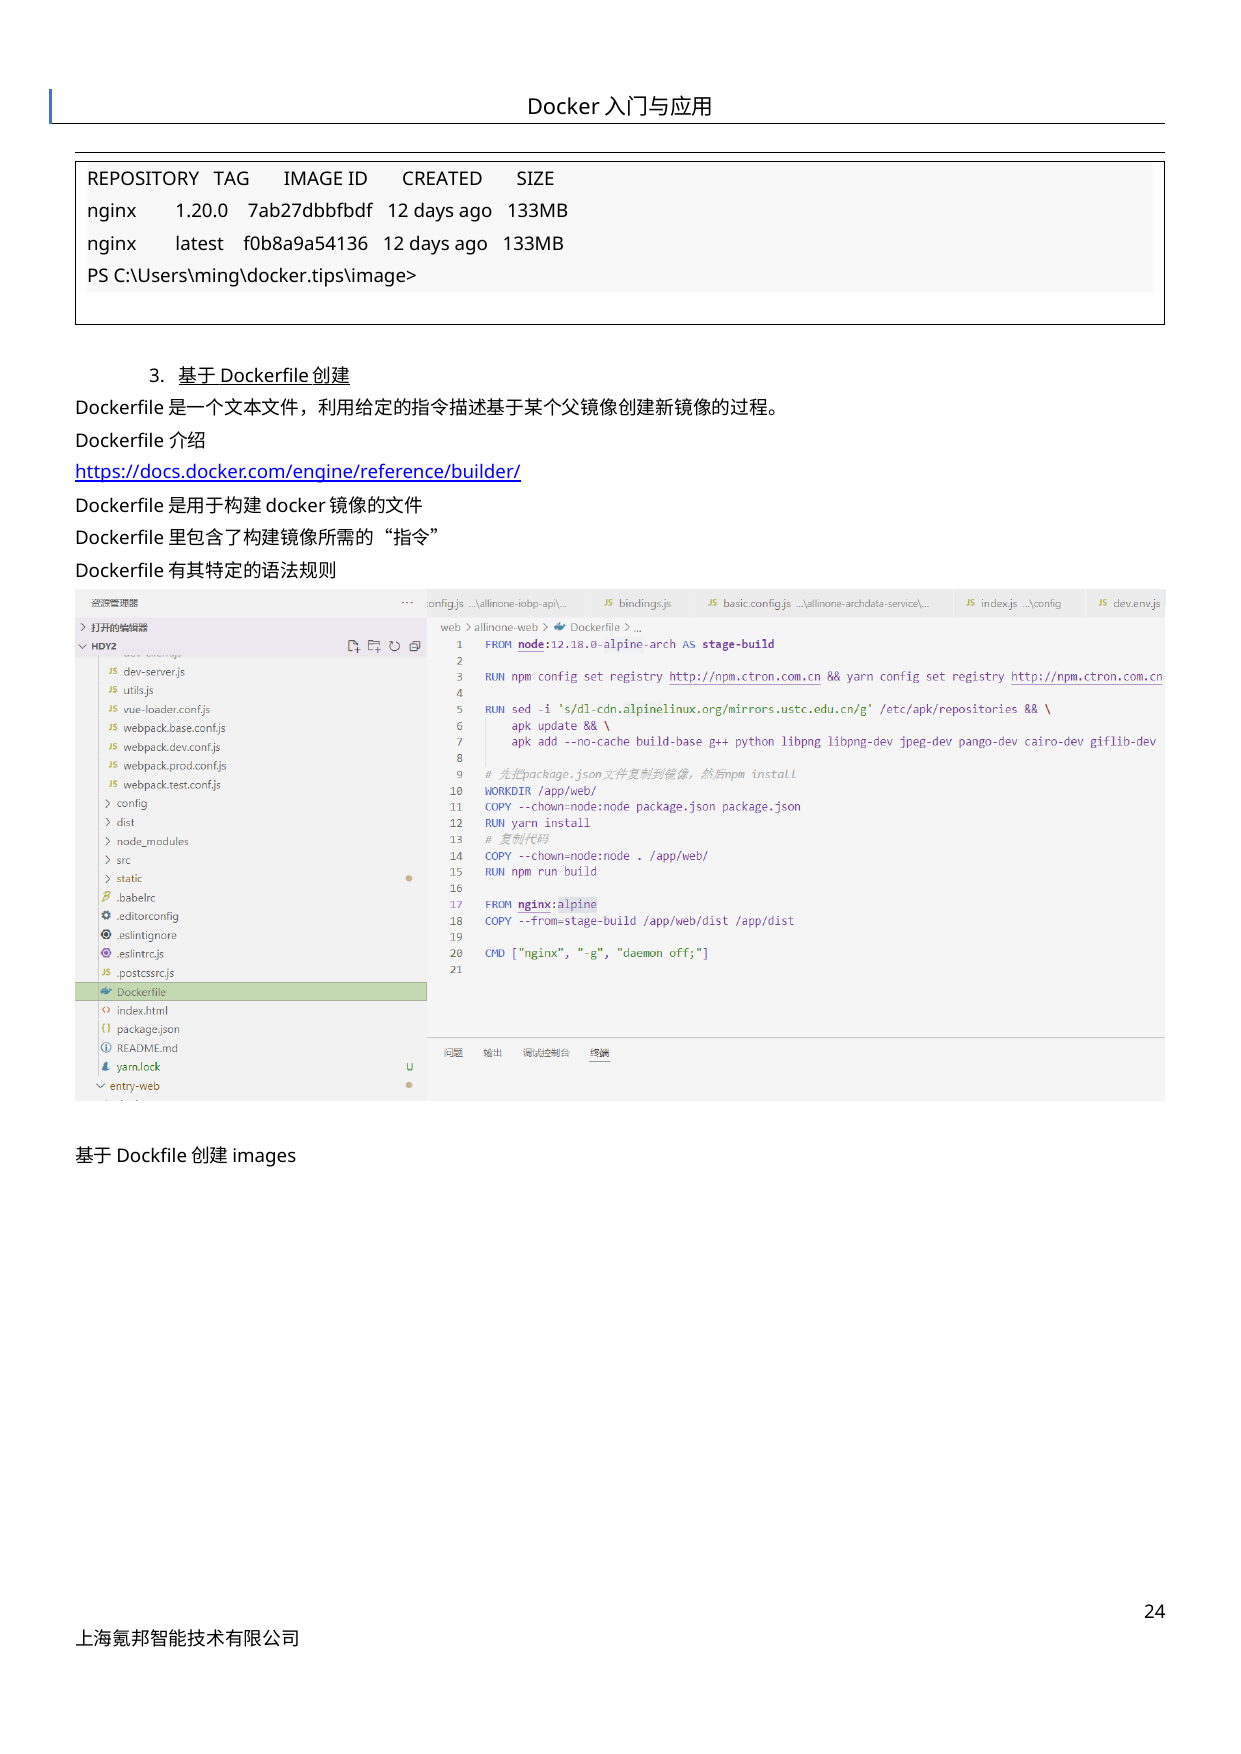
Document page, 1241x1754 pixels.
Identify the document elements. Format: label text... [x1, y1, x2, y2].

text Dockerfile 介绍 [75, 423, 1165, 455]
subtitle 基于Dockerfile创建 [149, 358, 1165, 390]
text https://docs.docker.com/engine/reference/builder/ [75, 455, 1165, 488]
text Dockerfile是用于构建docker镜像的文件 [75, 488, 1165, 520]
text Dockerfile是一个文本文件，利用给定的指令描述基于某个父镜像创建新镜像的过程。 [75, 390, 1165, 423]
picture [75, 589, 1166, 1101]
text Dockerfile有其特定的语法规则 [75, 553, 1165, 585]
text 基于Dockfile创建images [75, 1138, 1165, 1170]
text Dockerfile里包含了构建镜像所需的“指令” [75, 520, 1165, 553]
